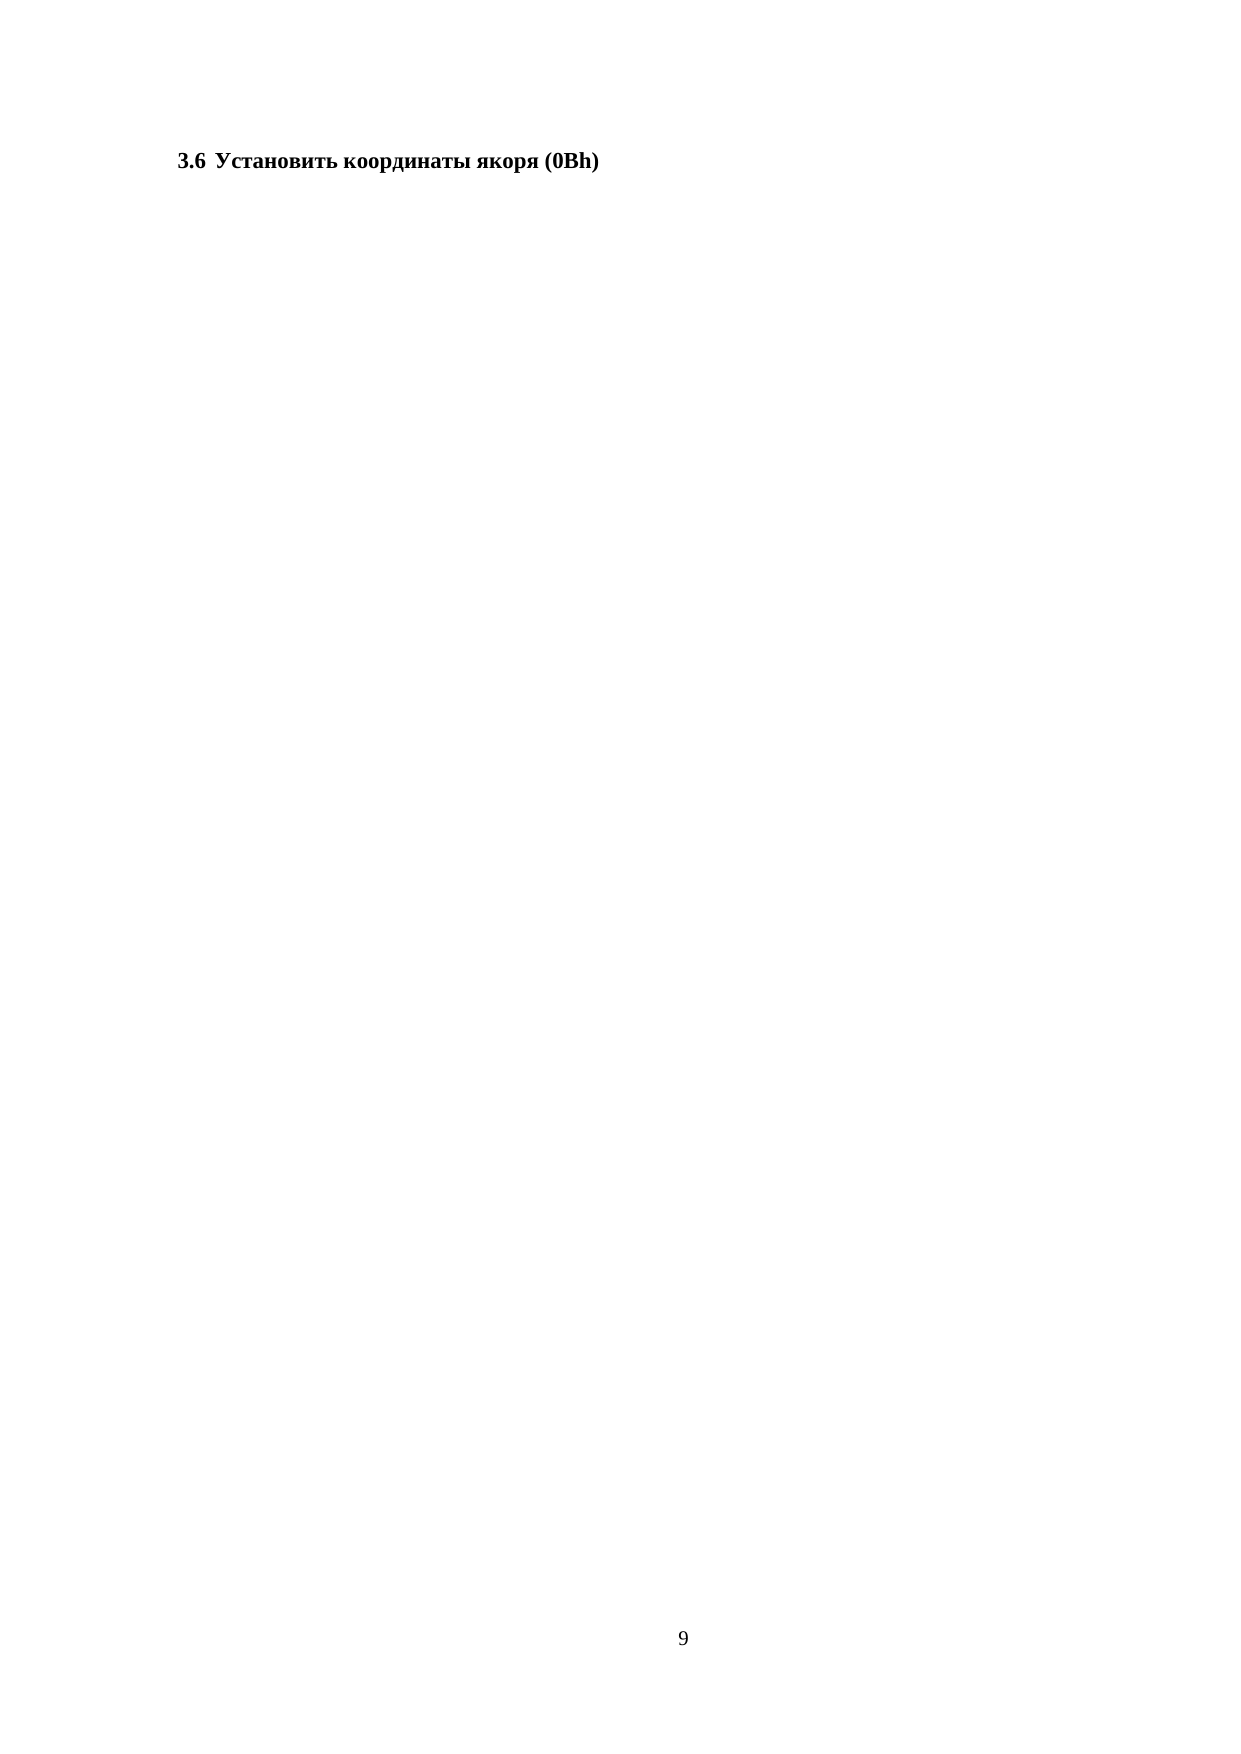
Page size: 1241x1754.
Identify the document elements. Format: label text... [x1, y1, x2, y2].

subtitle Установить координаты якоря (0Bh) [177, 147, 1152, 174]
